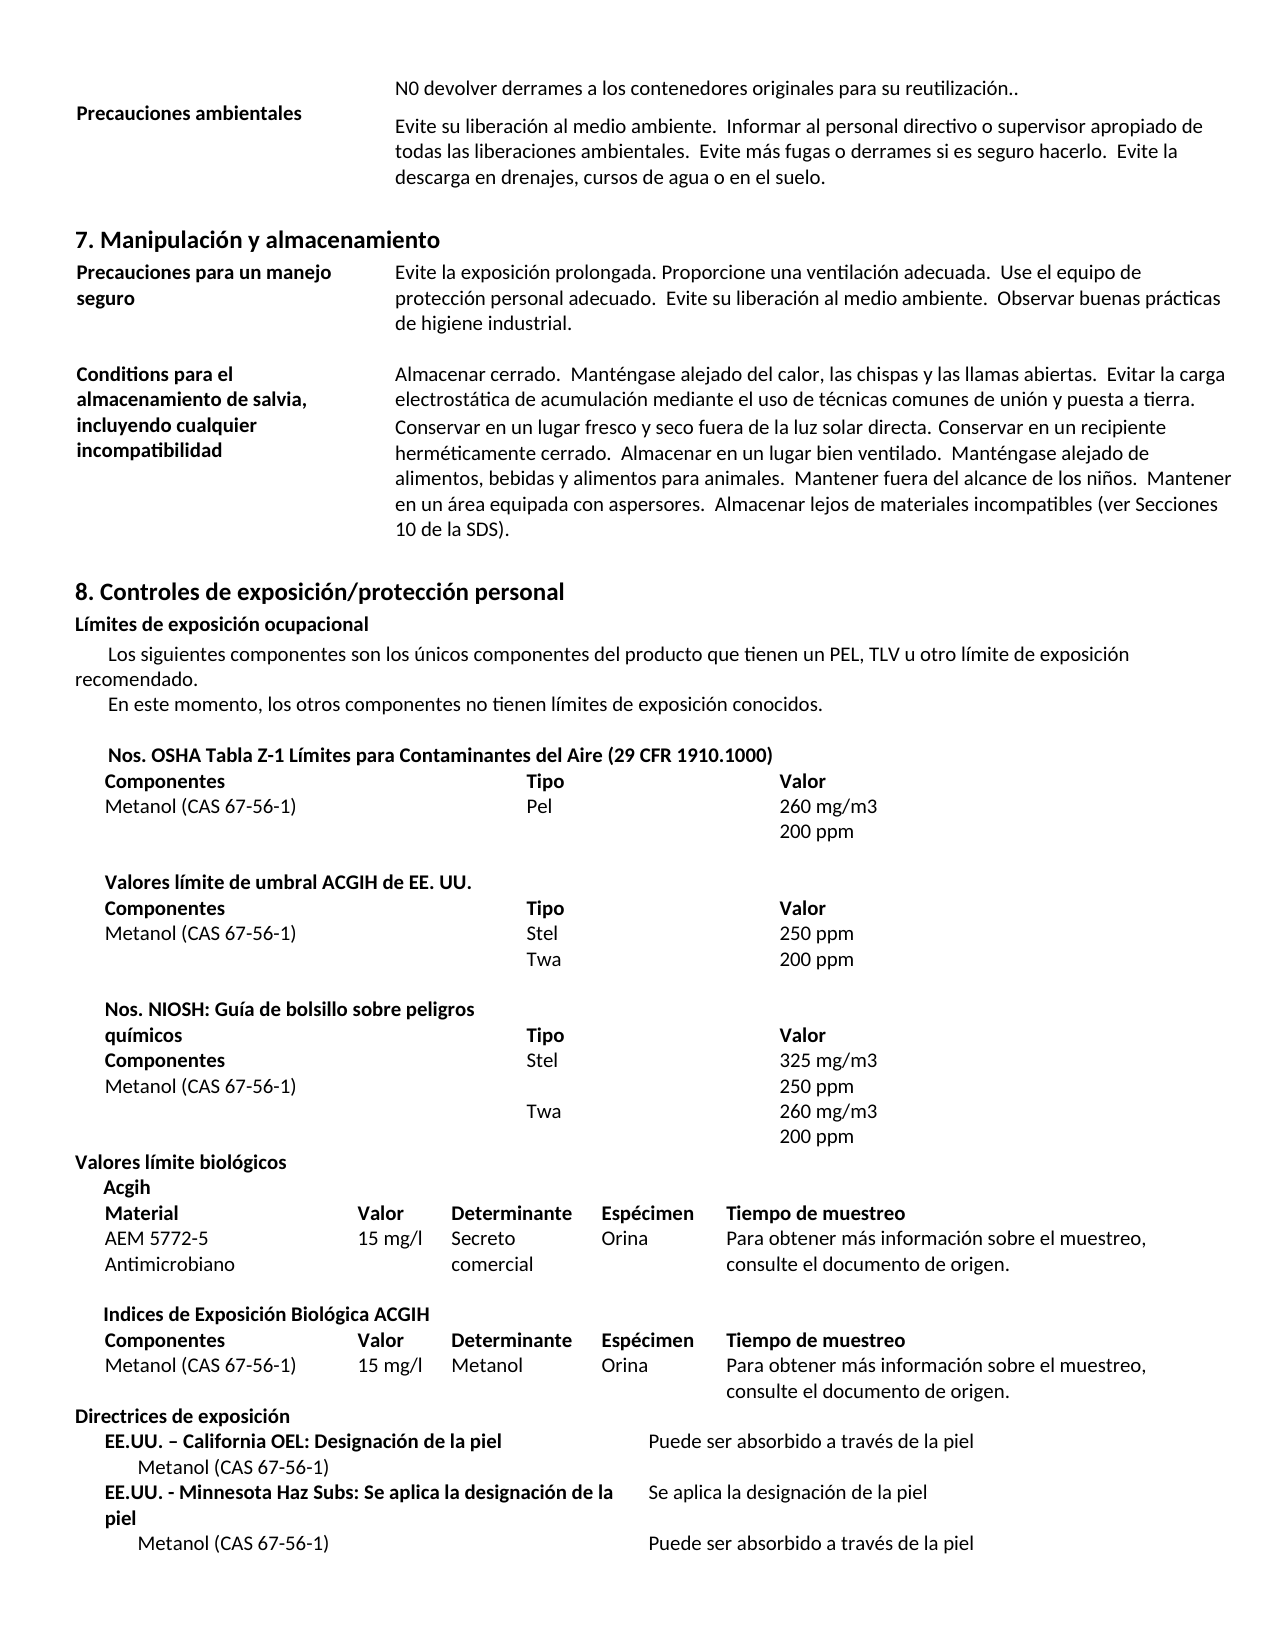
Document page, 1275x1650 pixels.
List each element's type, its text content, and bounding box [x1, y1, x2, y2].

table_header Espécimen Orina [590, 1327, 715, 1403]
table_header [637, 1429, 1199, 1556]
text Directrices de exposición [75, 1403, 1200, 1429]
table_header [65, 75, 384, 189]
table_header Precauciones para un manejo seguro Conditions para el almacenamiento de salvia, incluyendo cualquier incompatibilidad [65, 259, 384, 542]
table_header Valor 260 mg/m3 200 ppm Valor 250 ppm 200 ppm Valor 325 mg/m3 250 ppm 260 mg/m3 200 ppm [768, 768, 1209, 1149]
text 8. Controles de exposición/protección personal [75, 577, 1200, 607]
table_header Espécimen Orina [590, 1200, 715, 1276]
table_header Valor 15 mg/l [346, 1327, 440, 1403]
table_header Evite la exposición prolongada. Proporcione una ventilación adecuada. Use el equipo de protección personal adecuado. Evite su liberación al medio ambiente. Observar buenas prácticas de higiene industrial. Almacenar cerrado. Manténgase alejado del calor, las chispas y las llamas abiertas. Evitar la carga electrostática de acumulación mediante el uso de técnicas comunes de unión y puesta a tierra. Conservar en un lugar fresco y seco fuera de la luz solar directa. Conservar en un recipiente herméticamente cerrado. Almacenar en un lugar bien ventilado. Manténgase alejado de alimentos, bebidas y alimentos para animales. Mantener fuera del alcance de los niños. Mantener en un área equipada con aspersores. Almacenar lejos de materiales incompatibles (ver Secciones 10 de la SDS). [384, 259, 1246, 542]
table_header Valor 15 mg/l [346, 1200, 440, 1276]
text Límites de exposición ocupacional [75, 612, 1200, 637]
text En este momento, los otros componentes no tienen límites de exposición conocidos. [75, 692, 1200, 717]
text Nos. OSHA Tabla Z-1 Límites para Contaminantes del Aire (29 CFR 1910.1000) [75, 742, 1200, 768]
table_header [384, 75, 1246, 189]
text Valores límite biológicos [75, 1149, 1200, 1174]
table_header Tipo Pel Tipo Stel Twa Tipo Stel Twa [515, 768, 768, 1149]
table_header Determinante Secreto comercial [440, 1200, 590, 1276]
table_header Componentes Metanol (CAS 67-56-1) [93, 1327, 346, 1403]
text Los siguientes componentes son los únicos componentes del producto que tienen un PEL, TLV u otro límite de exposición recomendado. [75, 641, 1200, 692]
text Acgih [75, 1174, 1200, 1200]
text 7. Manipulación y almacenamiento [75, 224, 1200, 255]
text Indices de Exposición Biológica ACGIH [75, 1302, 1200, 1327]
table_header Tiempo de muestreo Para obtener más información sobre el muestreo, consulte el documento de origen. [715, 1200, 1199, 1276]
table_header Componentes Metanol (CAS 67-56-1) Valores límite de umbral ACGIH de EE. UU. Componentes Metanol (CAS 67-56-1) Nos. NIOSH: Guía de bolsillo sobre peligros químicos Componentes Metanol (CAS 67-56-1) [93, 768, 515, 1149]
table_header Material AEM 5772-5 Antimicrobiano [93, 1200, 346, 1276]
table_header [93, 1429, 637, 1556]
table_header Tiempo de muestreo Para obtener más información sobre el muestreo, consulte el documento de origen. [715, 1327, 1199, 1403]
table_header Determinante Metanol [440, 1327, 590, 1403]
